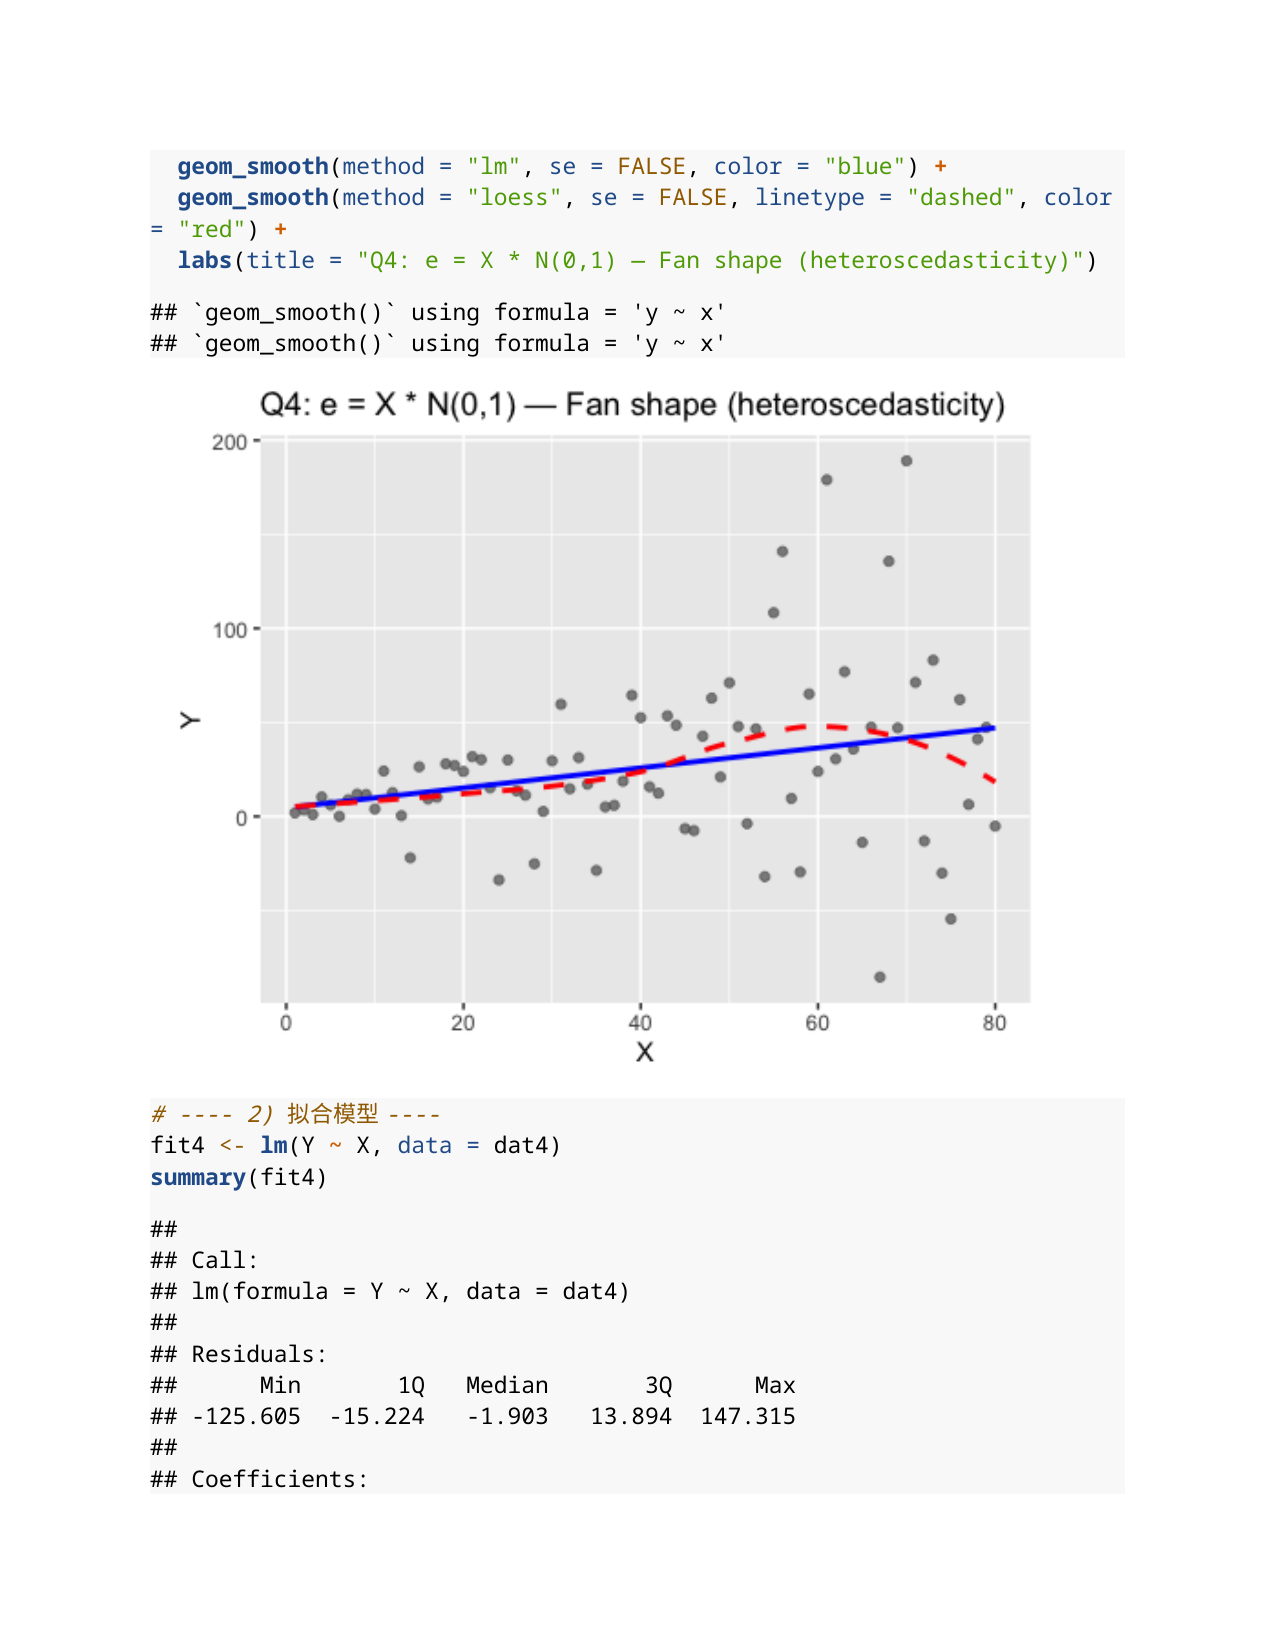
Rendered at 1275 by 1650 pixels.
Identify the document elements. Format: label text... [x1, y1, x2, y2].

text # ---- 2) 拟合模型 ---- fit4 <- lm(Y ~ X, data = dat4) summary(fit4) [329, 1098, 1125, 1192]
text ## `geom_smooth()` using formula = 'y ~ x' ## `geom_smooth()` using formula = 'y ~ x' [150, 296, 1125, 358]
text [150, 150, 1125, 275]
picture [168, 379, 1044, 1080]
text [150, 1212, 1125, 1494]
